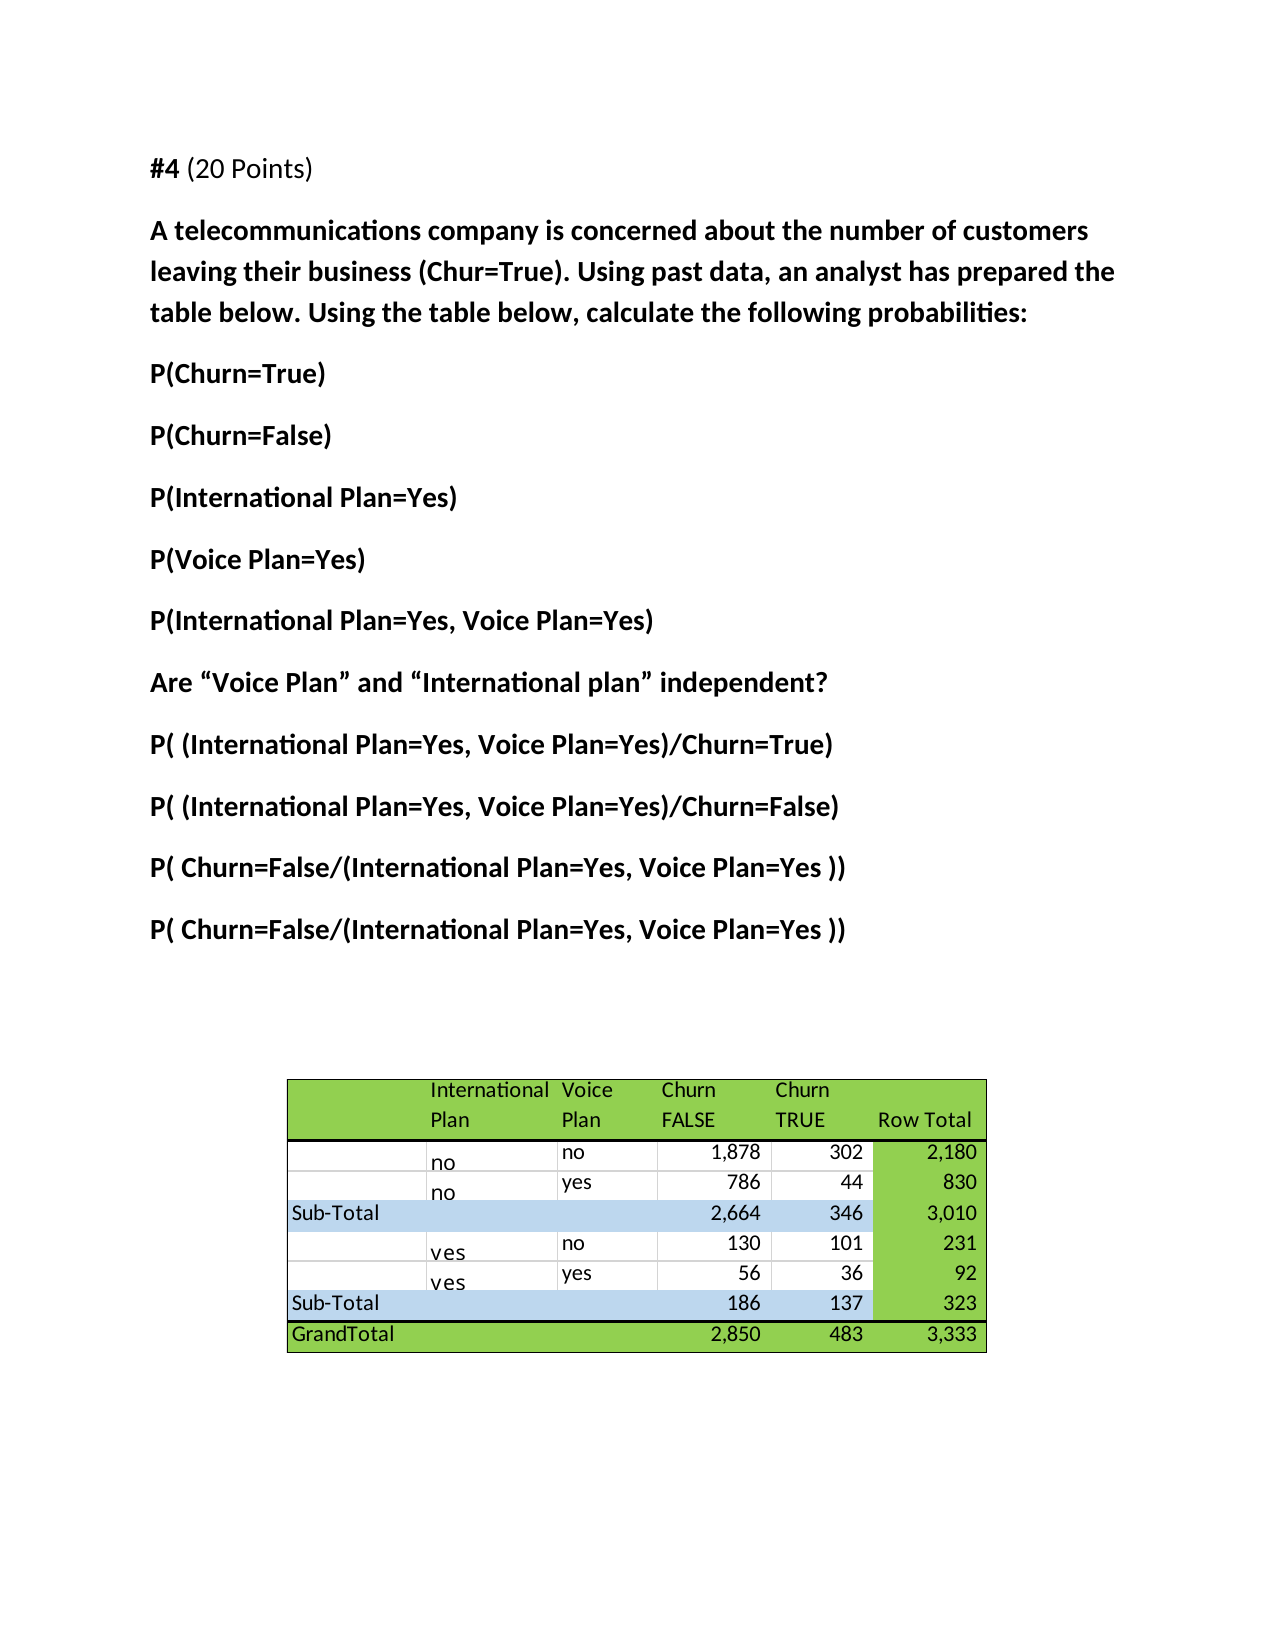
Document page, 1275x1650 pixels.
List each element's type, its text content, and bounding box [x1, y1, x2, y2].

text P(Voice Plan=Yes) [150, 541, 1125, 576]
text P( Churn=False/(International Plan=Yes, Voice Plan=Yes )) [150, 911, 1125, 947]
text A telecommunications company is concerned about the number of customers leaving their business (Chur=True). Using past data, an analyst has prepared the table below. Using the table below, calculate the following probabilities: [150, 212, 1125, 329]
text P(International Plan=Yes) [150, 479, 1125, 514]
text P(Churn=True) [150, 355, 1125, 391]
text Are “Voice Plan” and “International plan” independent? [150, 664, 1125, 700]
text #4 (20 Points) [150, 150, 1125, 186]
text P(Churn=False) [150, 417, 1125, 453]
text P( (International Plan=Yes, Voice Plan=Yes)/Churn=False) [150, 788, 1125, 823]
text P( Churn=False/(International Plan=Yes, Voice Plan=Yes )) [150, 849, 1125, 885]
text P( (International Plan=Yes, Voice Plan=Yes)/Churn=True) [150, 726, 1125, 762]
text P(International Plan=Yes, Voice Plan=Yes) [150, 602, 1125, 638]
